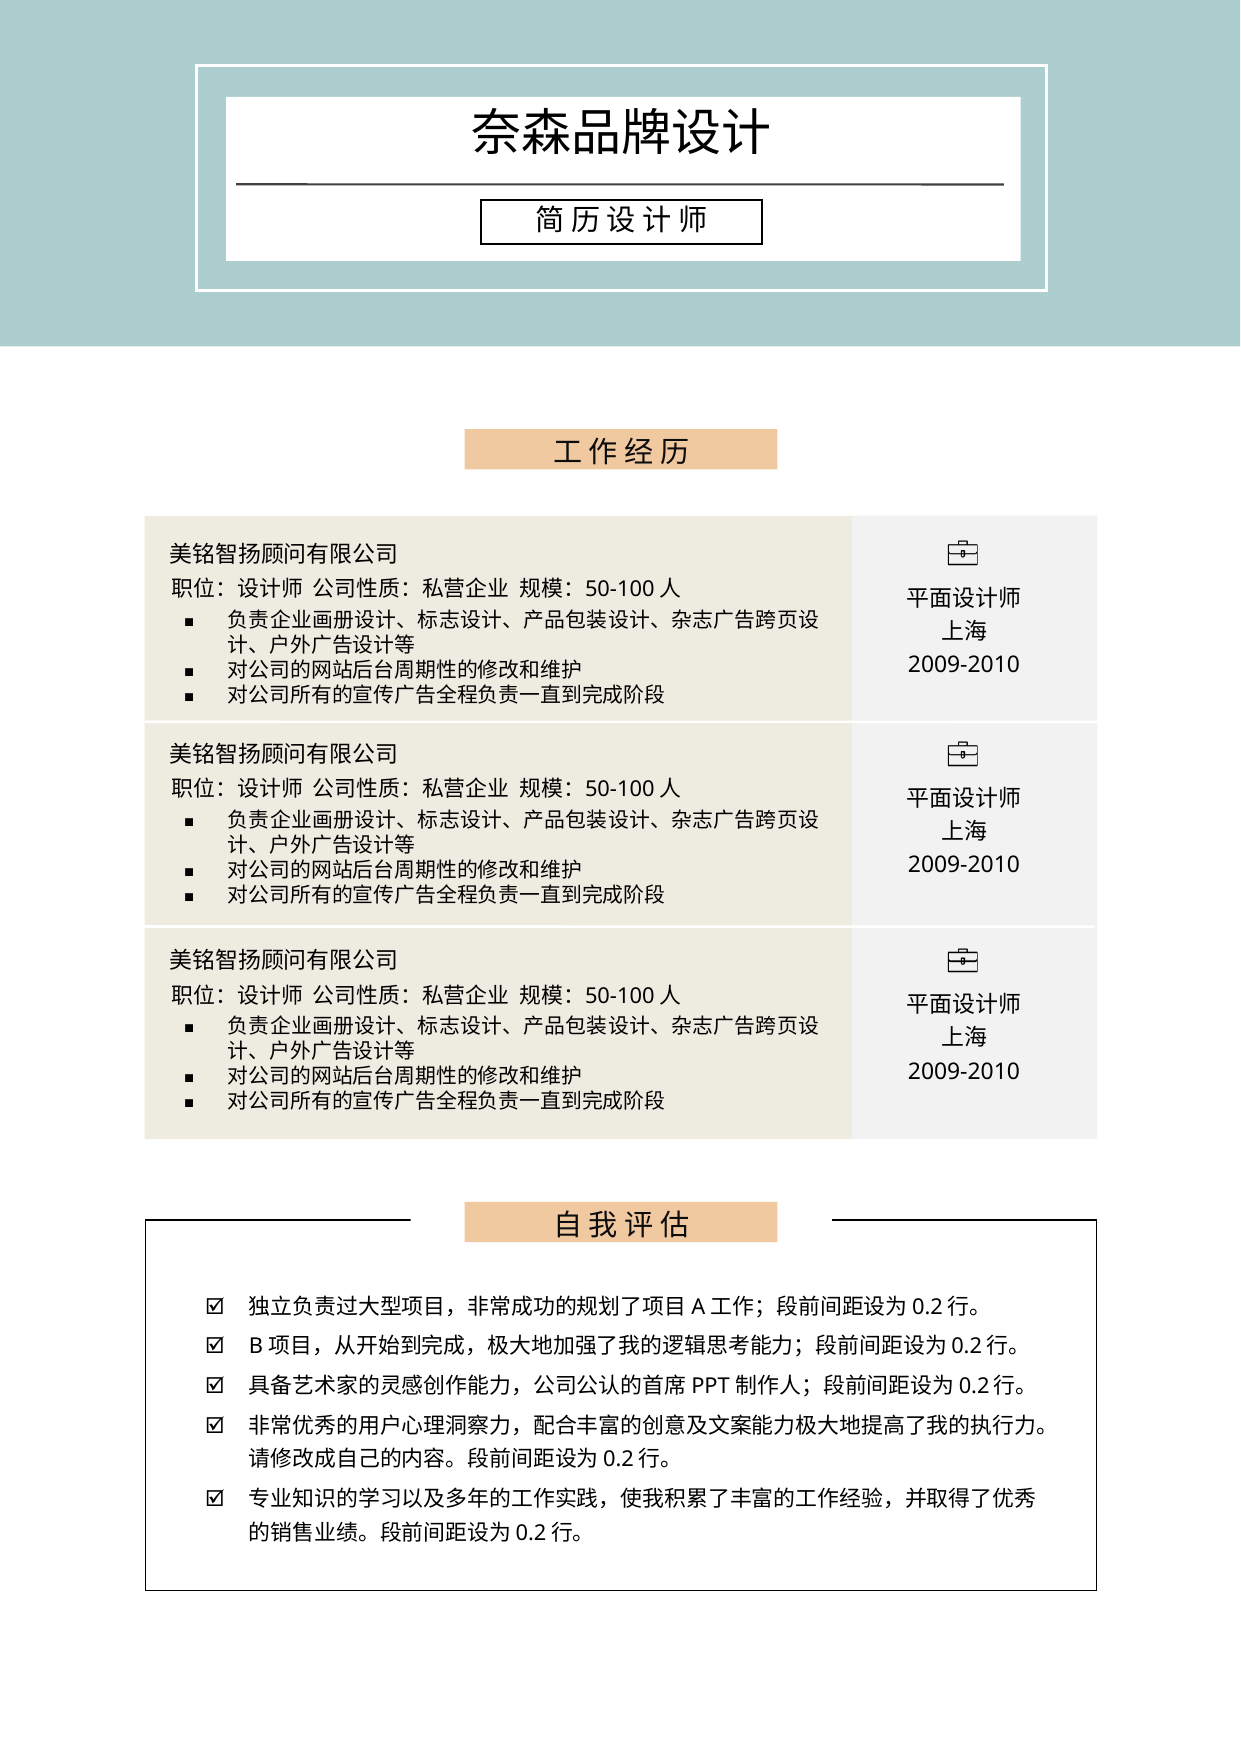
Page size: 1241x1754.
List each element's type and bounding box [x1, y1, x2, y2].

picture [947, 537, 978, 568]
picture [947, 945, 978, 975]
picture [947, 739, 978, 769]
